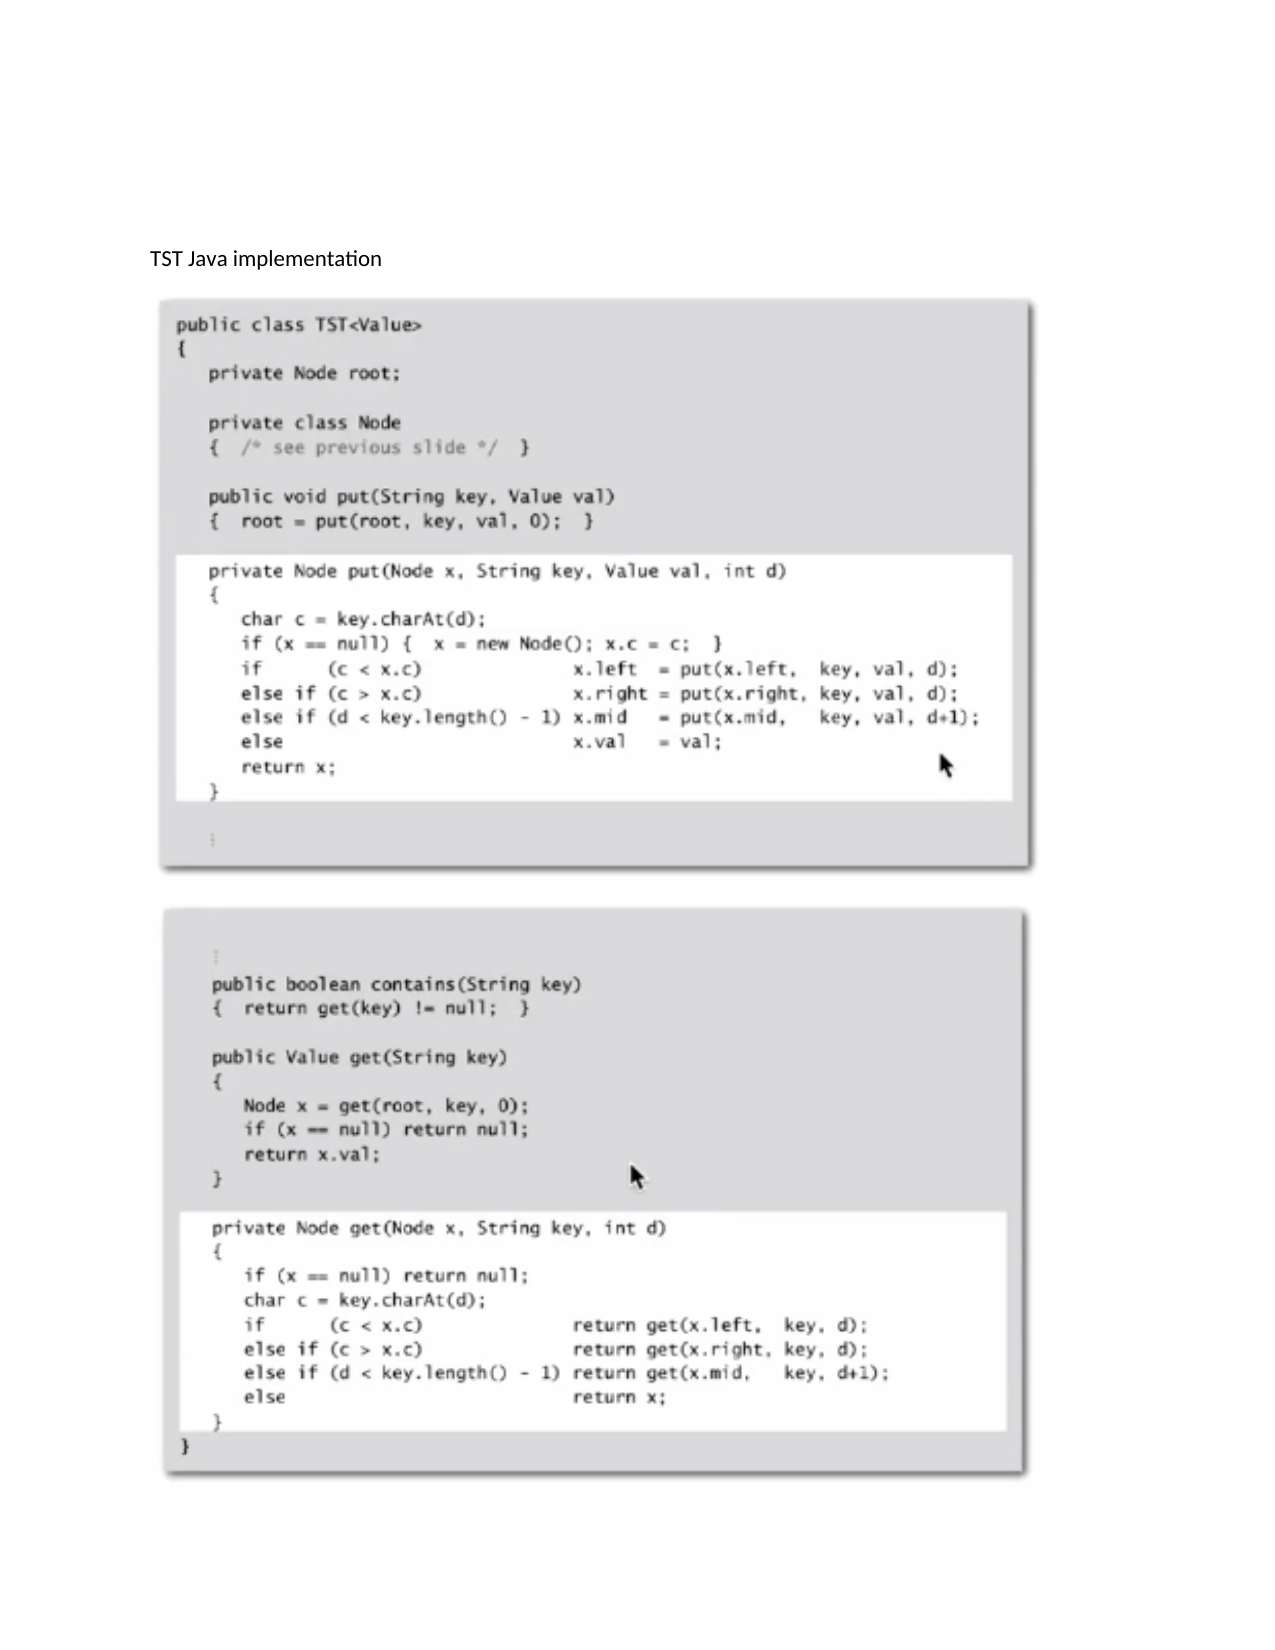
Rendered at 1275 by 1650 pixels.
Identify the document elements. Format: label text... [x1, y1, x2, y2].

text TST Java implementation [150, 244, 1125, 272]
picture [150, 290, 1041, 881]
picture [150, 899, 1040, 1490]
